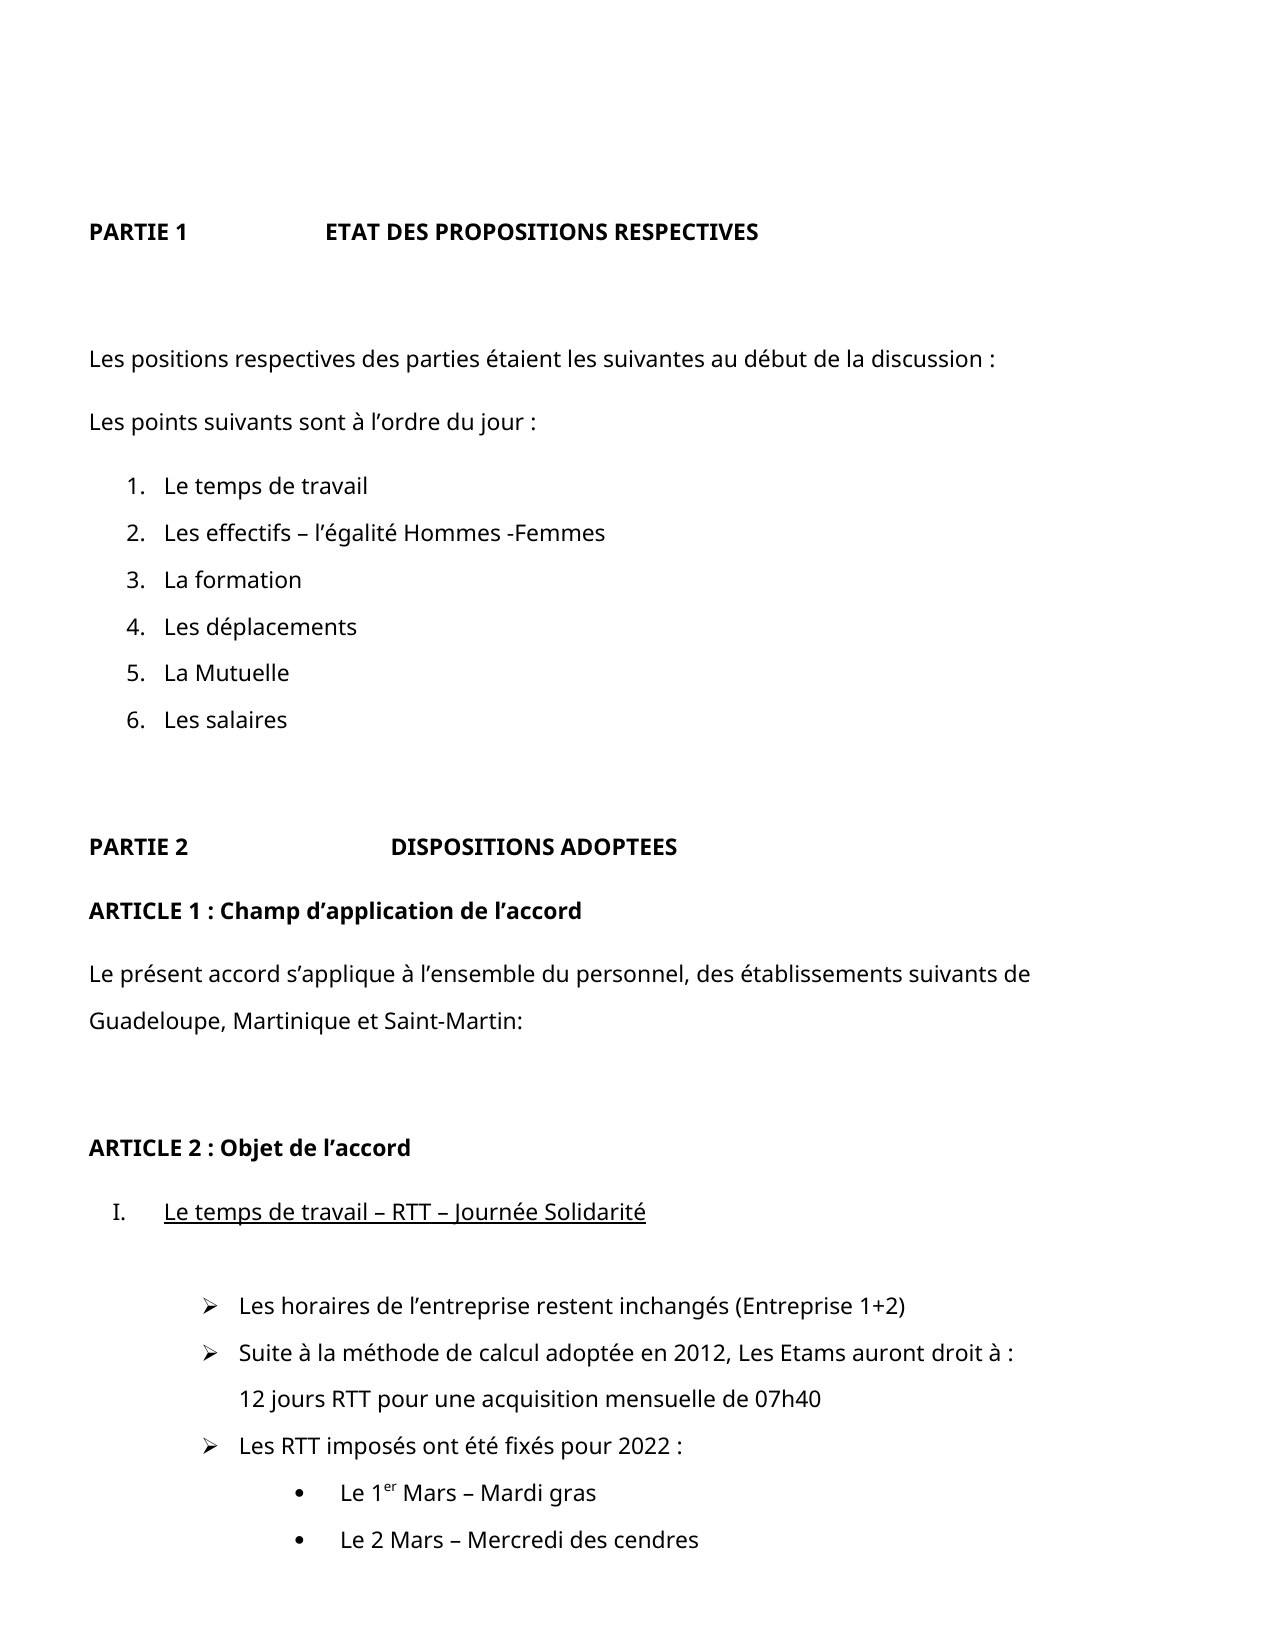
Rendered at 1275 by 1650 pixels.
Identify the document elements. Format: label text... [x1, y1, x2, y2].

list La Mutuelle [126, 657, 1167, 689]
list Les RTT imposés ont été fixés pour 2022 : [201, 1430, 1167, 1462]
list Les horaires de l’entreprise restent inchangés (Entreprise 1+2) [201, 1290, 1167, 1321]
text Les points suivants sont à l’ordre du jour : [89, 406, 1167, 438]
text PARTIE 1 ETAT DES PROPOSITIONS RESPECTIVES [89, 216, 1167, 247]
list Le 1er Mars – Mardi gras [295, 1477, 1167, 1508]
list 12 jours RTT pour une acquisition mensuelle de 07h40 [239, 1383, 1167, 1415]
text Les positions respectives des parties étaient les suivantes au début de la discussion : [89, 343, 1167, 374]
list Le temps de travail – RTT – Journée Solidarité [126, 1196, 1167, 1227]
list La formation [126, 564, 1167, 595]
list Les déplacements [126, 611, 1167, 642]
list Les salaires [126, 704, 1167, 736]
list Suite à la méthode de calcul adoptée en 2012, Les Etams auront droit à : [201, 1337, 1167, 1368]
text ARTICLE 2 : Objet de l’accord [89, 1132, 1167, 1164]
text Le présent accord s’applique à l’ensemble du personnel, des établissements suivants de Guadeloupe, Martinique et Saint-Martin: [89, 958, 1167, 1037]
list Le 2 Mars – Mercredi des cendres [295, 1524, 1167, 1555]
text PARTIE 2 DISPOSITIONS ADOPTEES [89, 831, 1167, 863]
list Le temps de travail [126, 470, 1167, 501]
list Les effectifs – l’égalité Hommes -Femmes [126, 517, 1167, 548]
text ARTICLE 1 : Champ d’application de l’accord [89, 895, 1167, 926]
